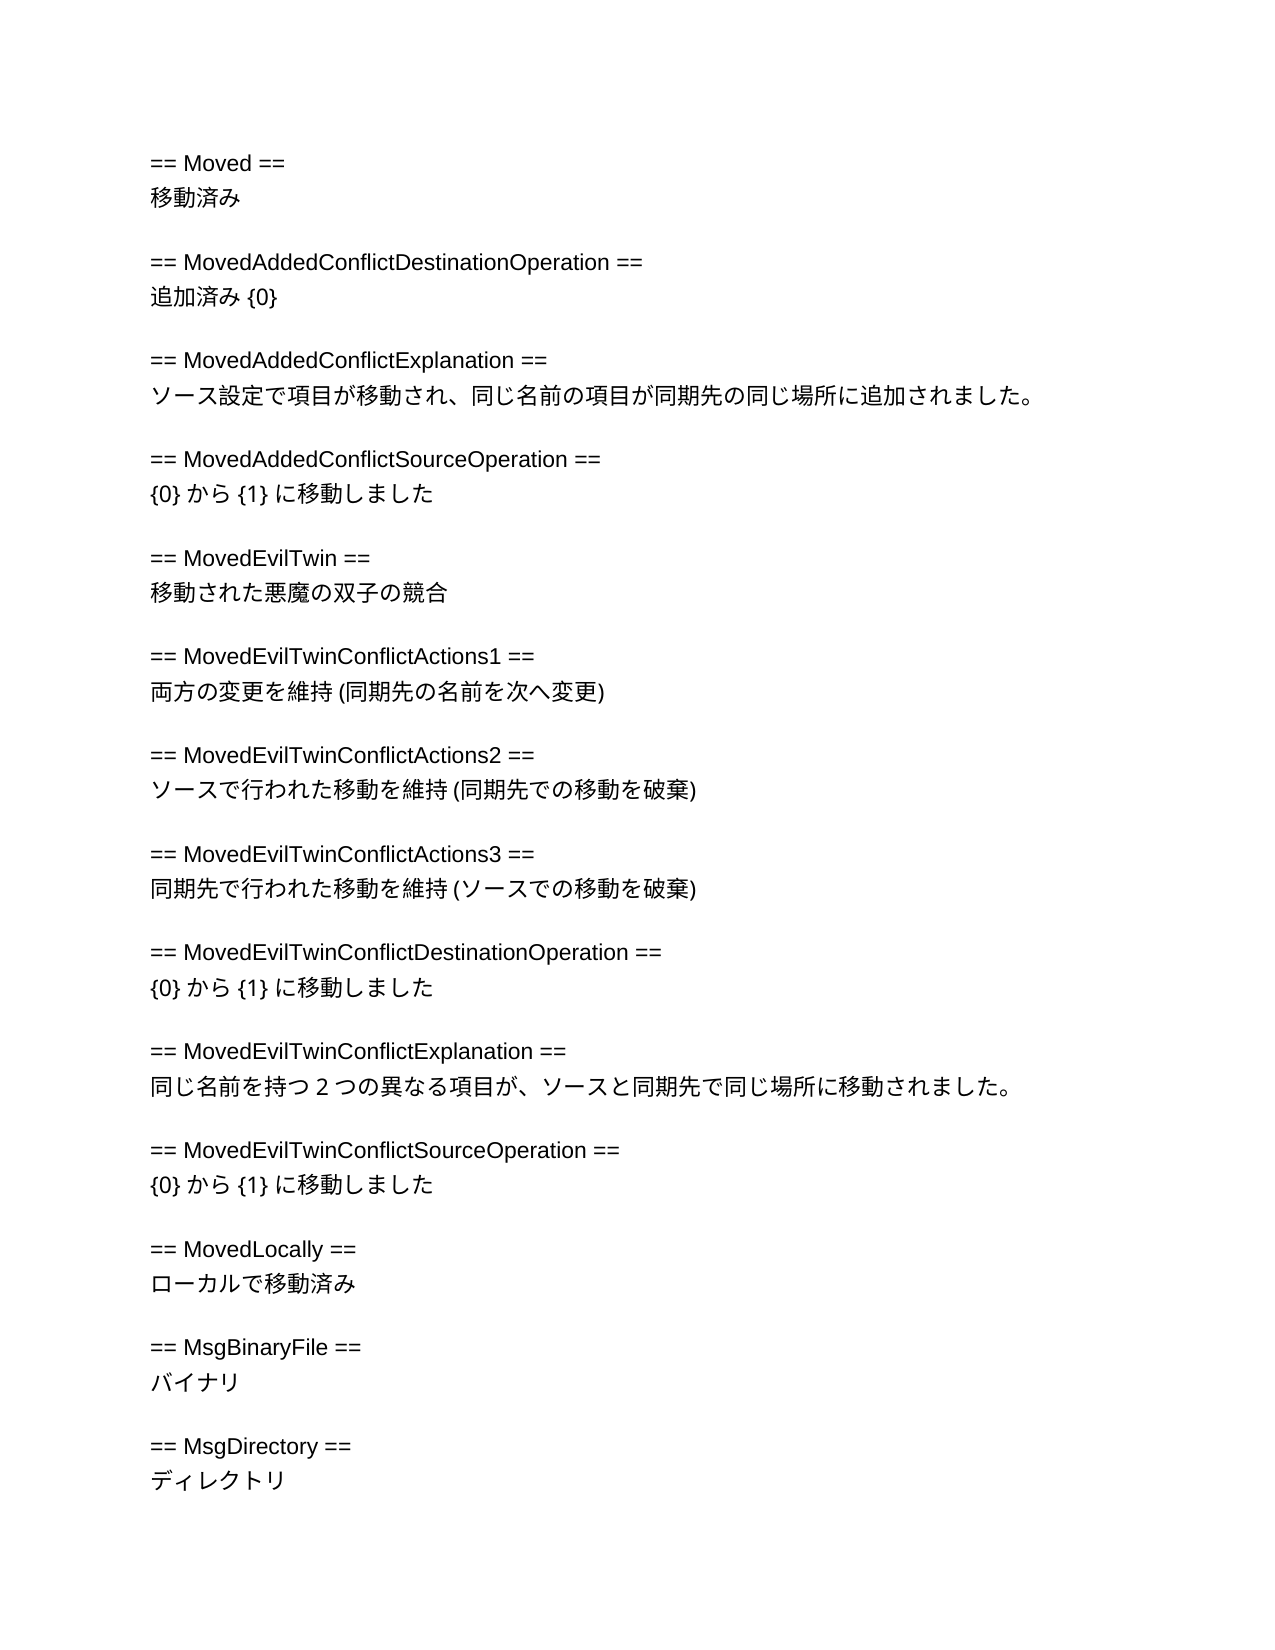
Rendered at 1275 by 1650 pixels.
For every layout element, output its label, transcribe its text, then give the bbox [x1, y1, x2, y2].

text 移動された悪魔の双子の競合 [150, 575, 1125, 608]
text == MovedAddedConflictDestinationOperation == [150, 248, 1125, 275]
text ローカルで移動済み [150, 1266, 1125, 1299]
text == MovedEvilTwinConflictSourceOperation == [150, 1137, 1125, 1163]
text == MovedEvilTwinConflictActions2 == [150, 742, 1125, 768]
text == MovedAddedConflictSourceOperation == [150, 446, 1125, 472]
text 同じ名前を持つ 2 つの異なる項目が、ソースと同期先で同じ場所に移動されました。 [150, 1068, 1125, 1102]
text == MovedEvilTwinConflictActions1 == [150, 643, 1125, 669]
text == MovedEvilTwinConflictDestinationOperation == [150, 939, 1125, 966]
text 両方の変更を維持 (同期先の名前を次へ変更) [150, 673, 1125, 707]
text {0} から {1} に移動しました [150, 476, 1125, 509]
text バイナリ [150, 1364, 1125, 1398]
text == MovedEvilTwinConflictActions3 == [150, 841, 1125, 867]
text == Moved == [150, 150, 1125, 176]
text == MsgDirectory == [150, 1433, 1125, 1459]
text 追加済み {0} [150, 279, 1125, 312]
text 移動済み [150, 180, 1125, 213]
text 同期先で行われた移動を維持 (ソースでの移動を破棄) [150, 871, 1125, 904]
text == MovedEvilTwin == [150, 544, 1125, 571]
text ソースで行われた移動を維持 (同期先での移動を破棄) [150, 772, 1125, 805]
text ディレクトリ [150, 1463, 1125, 1496]
text == MovedEvilTwinConflictExplanation == [150, 1038, 1125, 1064]
text == MovedAddedConflictExplanation == [150, 347, 1125, 374]
text == MsgBinaryFile == [150, 1334, 1125, 1361]
text {0} から {1} に移動しました [150, 969, 1125, 1003]
text {0} から {1} に移動しました [150, 1167, 1125, 1200]
text ソース設定で項目が移動され、同じ名前の項目が同期先の同じ場所に追加されました。 [150, 377, 1125, 411]
text == MovedLocally == [150, 1236, 1125, 1262]
